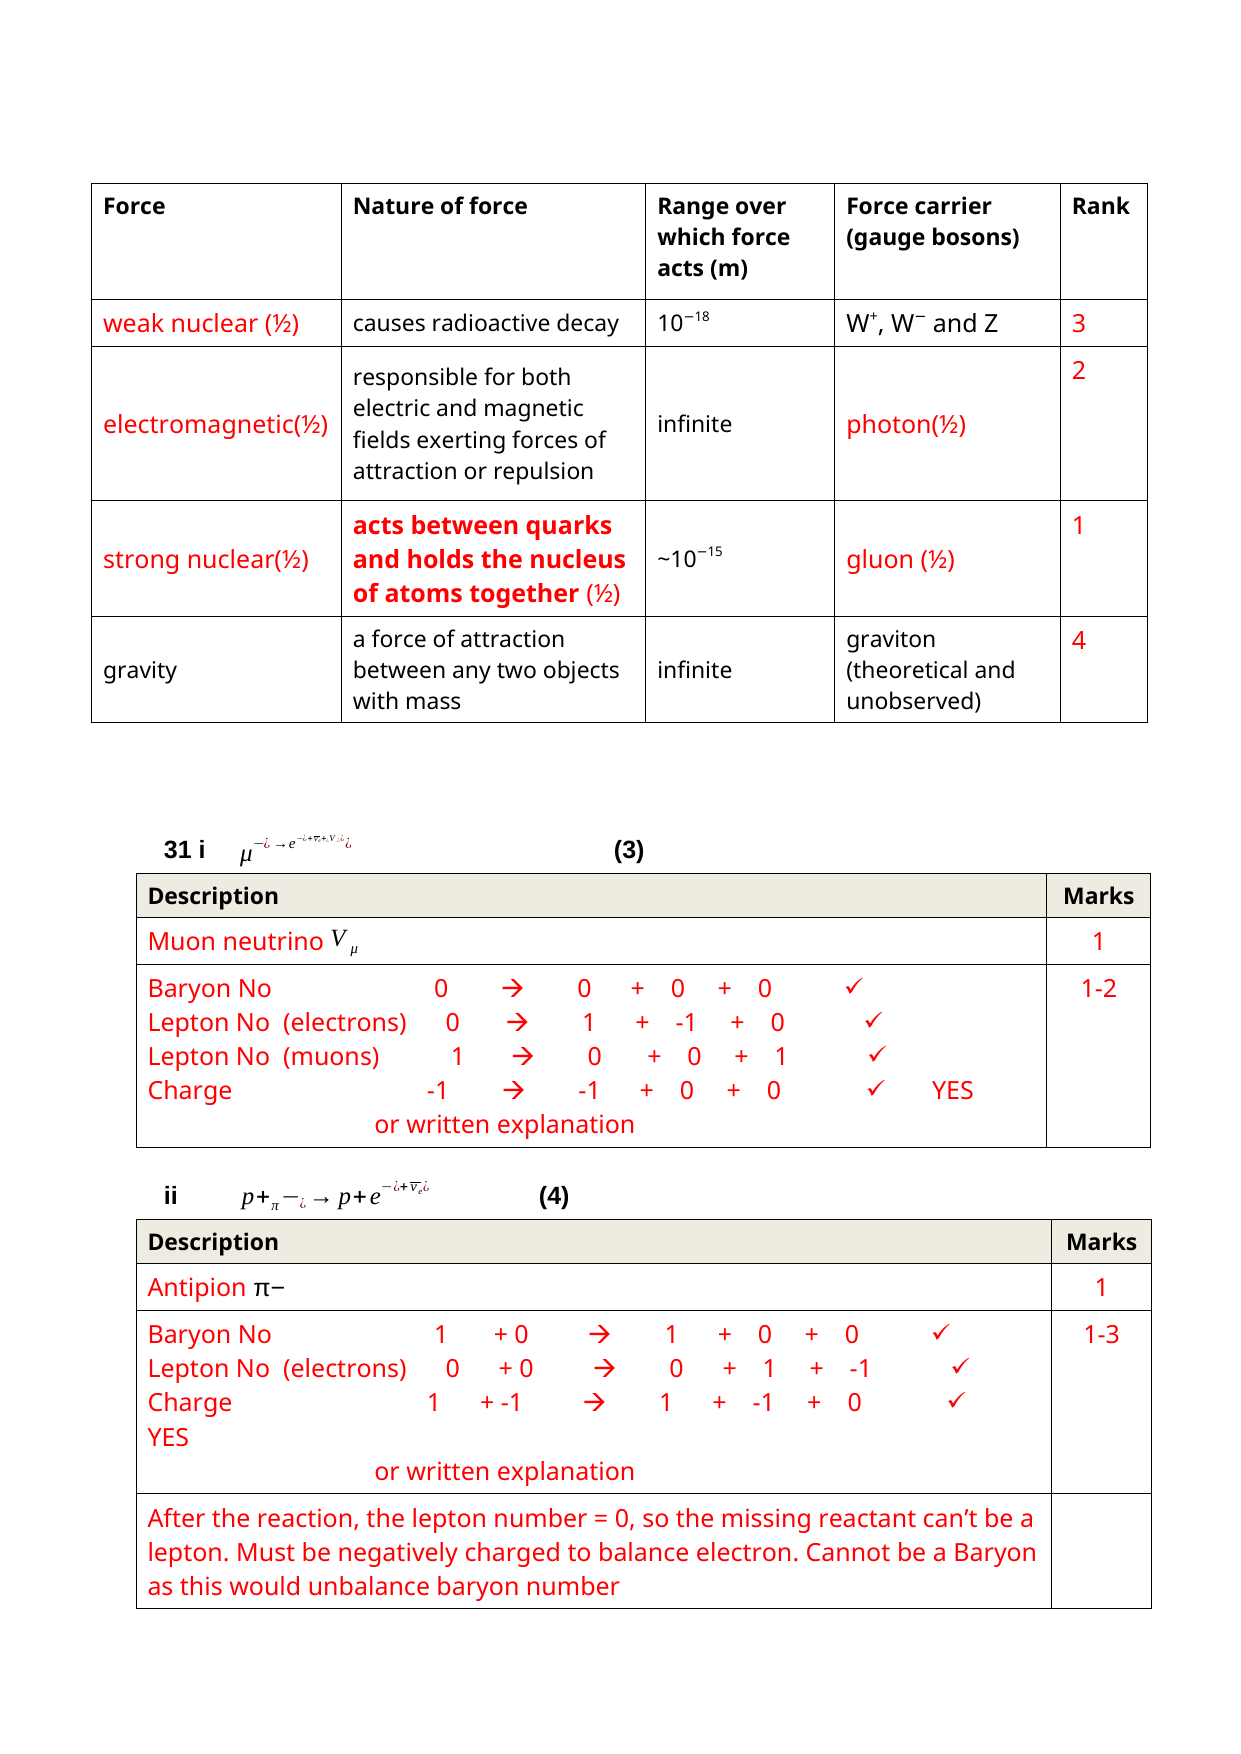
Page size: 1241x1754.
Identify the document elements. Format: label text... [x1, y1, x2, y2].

table_cell photon(½) [835, 347, 1060, 500]
table_cell 1-2 [1047, 965, 1150, 1147]
table_header Range over which force acts (m) [646, 184, 834, 299]
table_header Rank [1061, 184, 1147, 299]
table_cell weak nuclear (½) [92, 300, 341, 346]
table_cell graviton (theoretical and unobserved) [835, 617, 1060, 722]
table_cell Muon neutrino [137, 918, 1046, 964]
text 31 i (3) [89, 833, 1167, 867]
table_cell electromagnetic(½) [92, 347, 341, 500]
table_cell infinite [646, 347, 834, 500]
table_cell 1 [1047, 918, 1150, 964]
table_cell 1 [1061, 501, 1147, 616]
table_cell Baryon No 0 0 + 0 + 0 Lepton No (electrons) 0 1 + -1 + 0 Lepton No (muons) 1 0 + 0 + 1 Charge -1 -1 + 0 + 0 YES or written explanation [137, 965, 1046, 1147]
table_cell 4 [1061, 617, 1147, 722]
table_cell infinite [646, 617, 834, 722]
table_cell Antipion π− [137, 1264, 1051, 1310]
table_header Description [137, 1220, 1051, 1263]
table_cell 1-3 [1052, 1311, 1151, 1493]
table_cell 10−18 [646, 300, 834, 346]
table_header Force [92, 184, 341, 299]
table_cell 1 [1052, 1264, 1151, 1310]
table_header Force carrier (gauge bosons) [835, 184, 1060, 299]
table_cell gravity [92, 617, 341, 722]
table_header Marks [1052, 1220, 1151, 1263]
table_header Marks [1047, 874, 1150, 917]
table_cell After the reaction, the lepton number = 0, so the missing reactant can’t be a lepton. Must be negatively charged to balance electron. Cannot be a Baryon as this would unbalance baryon number [137, 1494, 1051, 1608]
table_cell a force of attraction between any two objects with mass [342, 617, 645, 722]
table_cell 2 [1061, 347, 1147, 500]
table_cell causes radioactive decay [342, 300, 645, 346]
table_header Description [137, 874, 1046, 917]
table_cell W+, W− and Z [835, 300, 1060, 346]
table_cell strong nuclear(½) [92, 501, 341, 616]
table_cell ~10−15 [646, 501, 834, 616]
table_cell 3 [1061, 300, 1147, 346]
table_cell gluon (½) [835, 501, 1060, 616]
table_cell responsible for both electric and magnetic fields exerting forces of attraction or repulsion [342, 347, 645, 500]
table_header Nature of force [342, 184, 645, 299]
table_cell [1052, 1494, 1151, 1608]
table_cell Baryon No 1 + 0 1 + 0 + 0 Lepton No (electrons) 0 + 0 0 + 1 + -1 Charge 1 + -1 1 + -1 + 0 YES or written explanation [137, 1311, 1051, 1493]
table_cell acts between quarks and holds the nucleus of atoms together (½) [342, 501, 645, 616]
text ii (4) [164, 1178, 1167, 1213]
